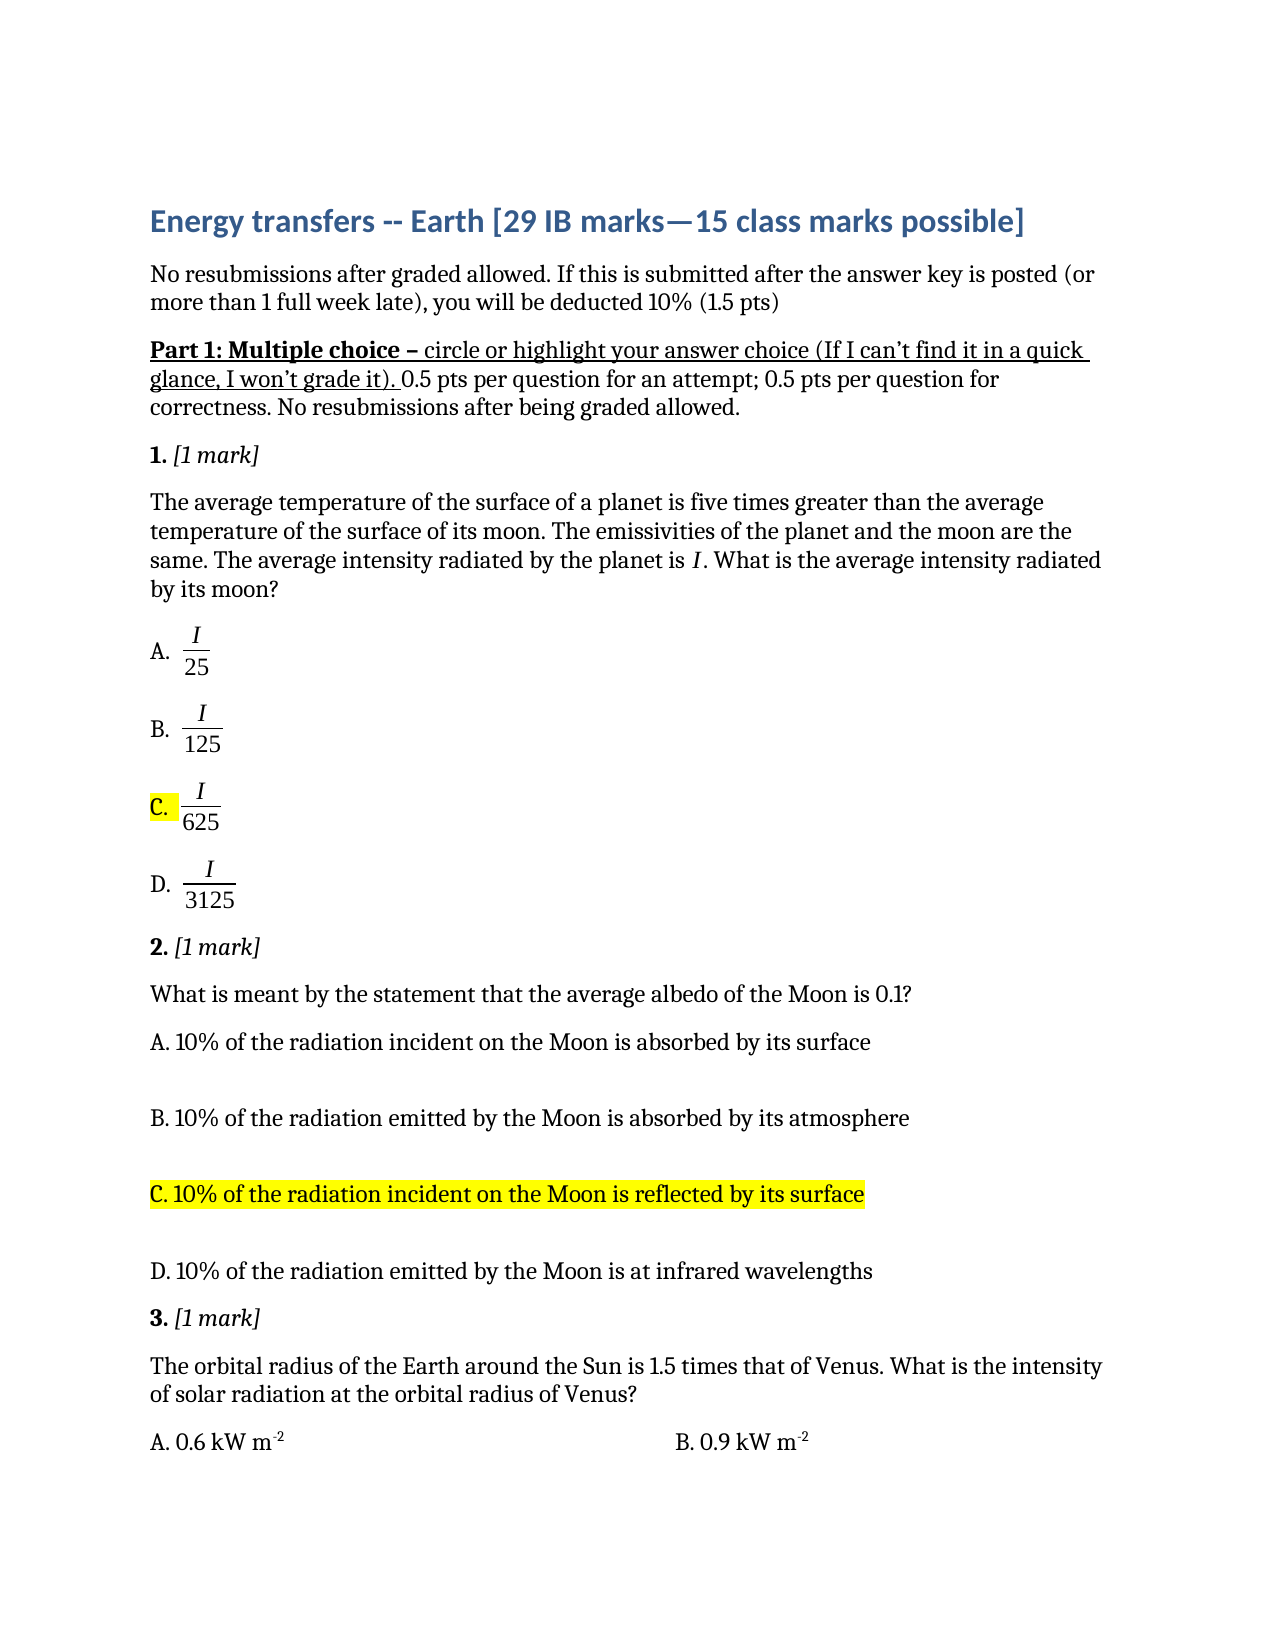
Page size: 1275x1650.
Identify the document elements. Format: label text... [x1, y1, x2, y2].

text B. 10% of the radiation emitted by the Moon is absorbed by its atmosphere [150, 1104, 1125, 1162]
text A. 0.6 kW m-2 [150, 1428, 600, 1485]
text C. [150, 777, 1125, 836]
text D. [150, 855, 1125, 914]
text C. 10% of the radiation incident on the Moon is reflected by its surface [150, 1180, 1125, 1238]
text No resubmissions after graded allowed. If this is submitted after the answer key is posted (or more than 1 full week late), you will be deducted 10% (1.5 pts) [150, 259, 1125, 317]
text D. 10% of the radiation emitted by the Moon is at infrared wavelengths [150, 1257, 1125, 1285]
text What is meant by the statement that the average albedo of the Moon is 0.1? [150, 980, 1125, 1009]
text B. 0.9 kW m-2 [675, 1428, 1125, 1485]
text 3. [1 mark] [150, 1304, 1125, 1333]
text 2. [1 mark] [150, 933, 1125, 962]
subtitle Energy transfers -- Earth [29 IB marks—15 class marks possible] [150, 200, 1125, 241]
text A. [150, 622, 1125, 681]
text The orbital radius of the Earth around the Sun is 1.5 times that of Venus. What is the intensity of solar radiation at the orbital radius of Venus? [150, 1352, 1125, 1409]
text A. 10% of the radiation incident on the Moon is absorbed by its surface [150, 1028, 1125, 1085]
text The average temperature of the surface of a planet is five times greater than the average temperature of the surface of its moon. The emissivities of the planet and the moon are the same. The average intensity radiated by the planet is . What is the average intensity radiated by its moon? [150, 488, 1125, 603]
text 1. [1 mark] [150, 441, 1125, 469]
text Part 1: Multiple choice – circle or highlight your answer choice (If I can’t find it in a quick glance, I won’t grade it). 0.5 pts per question for an attempt; 0.5 pts per question for correctness. No resubmissions after being graded allowed. [150, 336, 1125, 422]
text B. [150, 700, 1125, 759]
